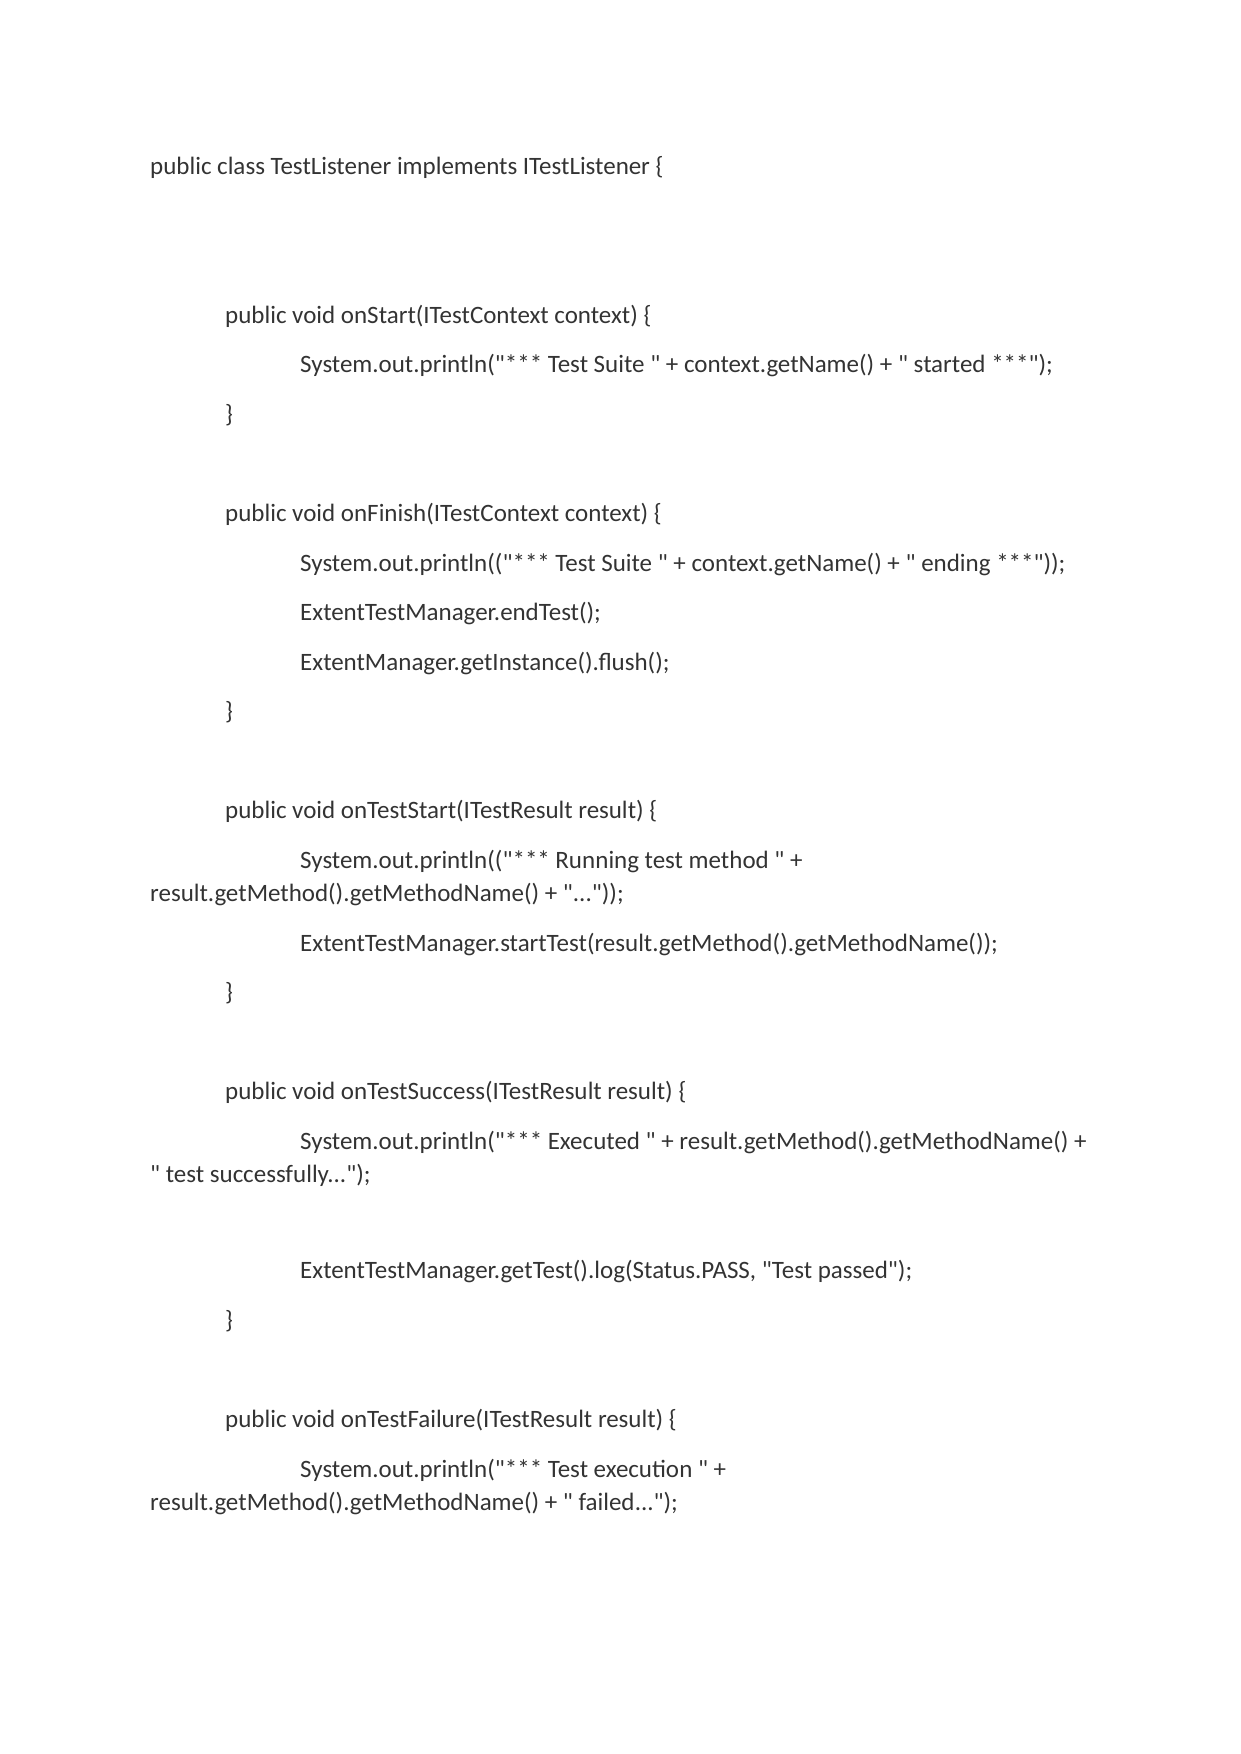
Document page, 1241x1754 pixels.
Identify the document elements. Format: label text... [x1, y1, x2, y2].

text } [150, 695, 1090, 726]
text public class TestListener implements ITestListener { [150, 150, 1090, 181]
text ExtentTestManager.endTest(); [150, 596, 1090, 627]
text public void onFinish(ITestContext context) { [150, 497, 1090, 528]
text public void onTestStart(ITestResult result) { [150, 794, 1090, 825]
text System.out.println("*** Test execution " + result.getMethod().getMethodName() + " failed..."); [150, 1453, 1090, 1516]
text } [150, 976, 1090, 1007]
text ExtentTestManager.startTest(result.getMethod().getMethodName()); [150, 927, 1090, 957]
text System.out.println("*** Test Suite " + context.getName() + " started ***"); [150, 348, 1090, 379]
text ExtentManager.getInstance().flush(); [150, 646, 1090, 676]
text public void onStart(ITestContext context) { [150, 299, 1090, 329]
text public void onTestFailure(ITestResult result) { [150, 1403, 1090, 1434]
text System.out.println("*** Executed " + result.getMethod().getMethodName() + " test successfully..."); [150, 1125, 1090, 1188]
text System.out.println(("*** Test Suite " + context.getName() + " ending ***")); [150, 547, 1090, 577]
text System.out.println(("*** Running test method " + result.getMethod().getMethodName() + "...")); [150, 844, 1090, 908]
text } [150, 398, 1090, 428]
text ExtentTestManager.getTest().log(Status.PASS, "Test passed"); [150, 1254, 1090, 1285]
text public void onTestSuccess(ITestResult result) { [150, 1075, 1090, 1106]
text } [150, 1304, 1090, 1335]
